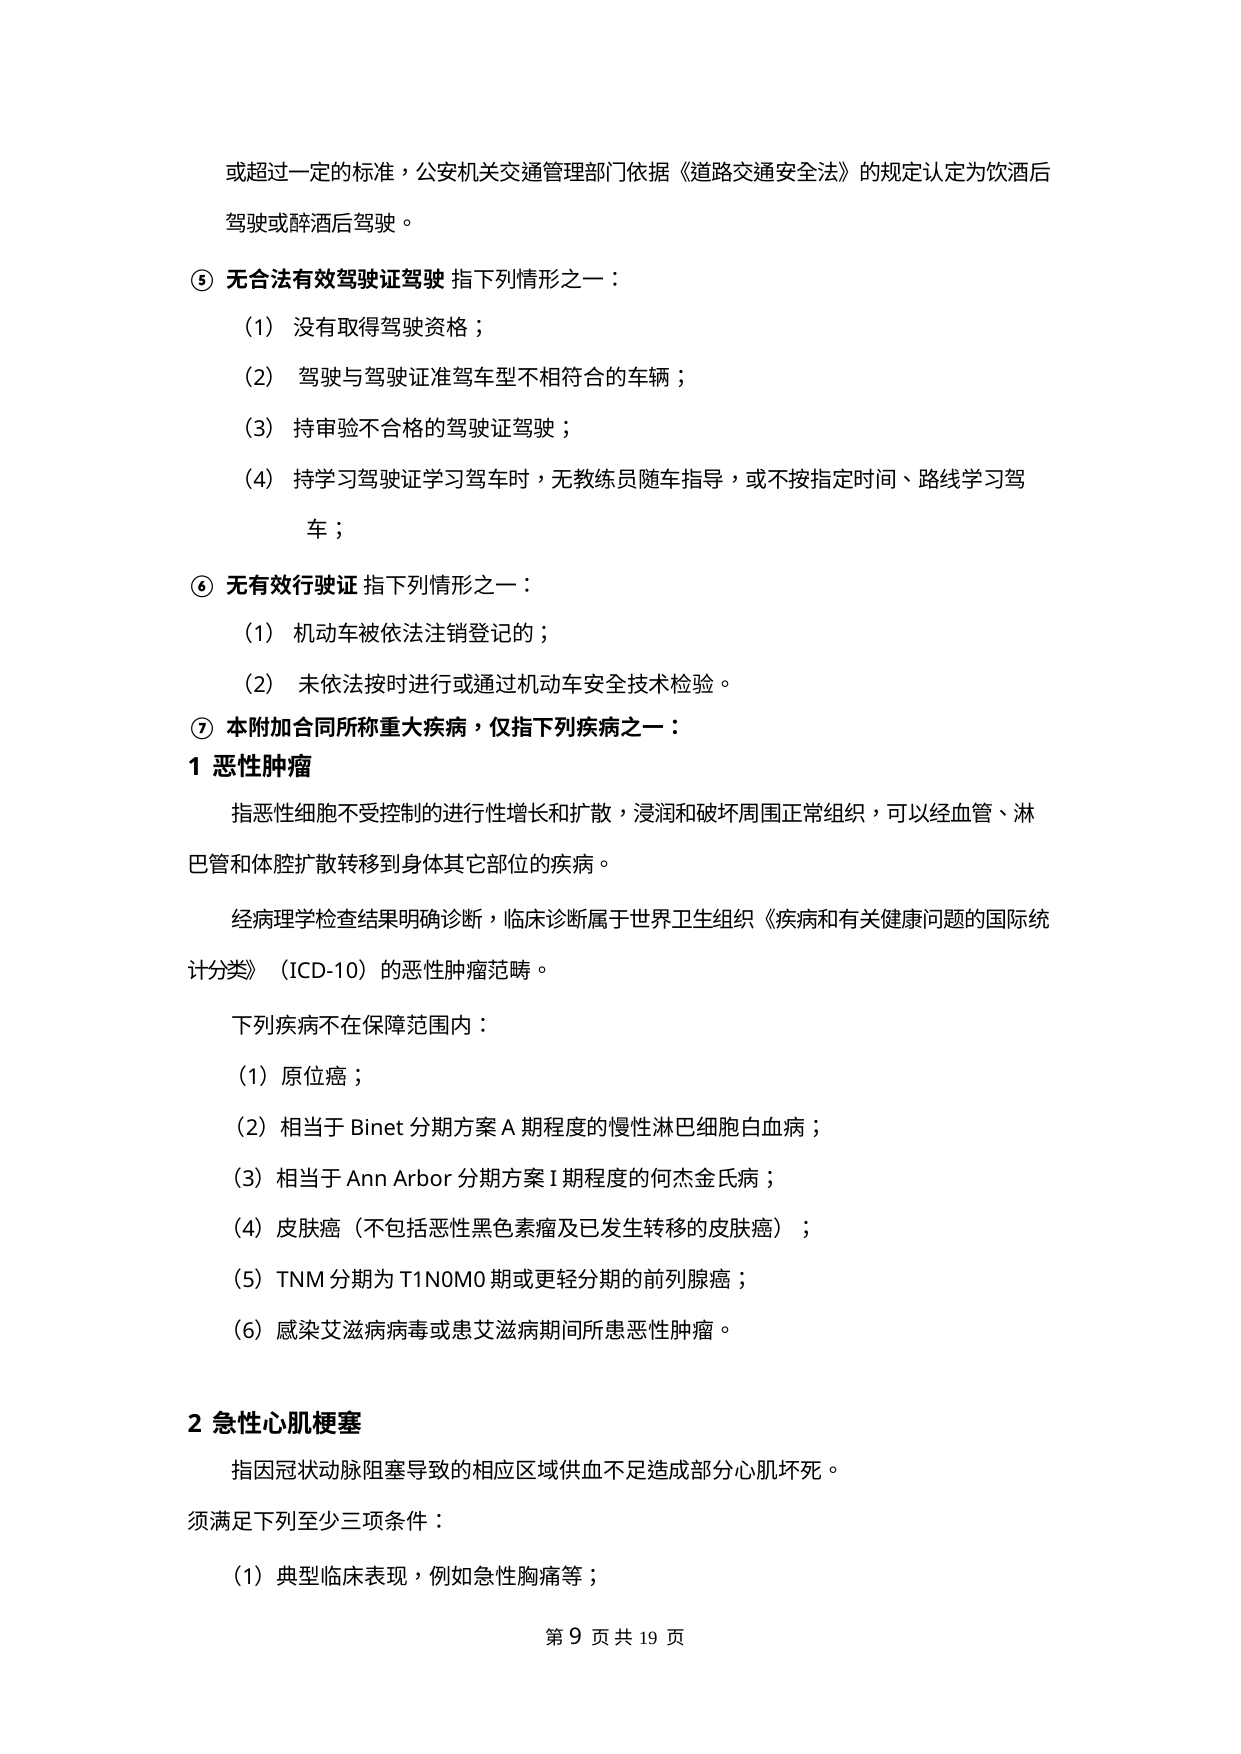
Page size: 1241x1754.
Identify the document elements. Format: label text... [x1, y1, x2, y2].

subtitle 急性心肌梗塞 [187, 1405, 1065, 1439]
text （1）典型临床表现，例如急性胸痛等； [220, 1561, 1065, 1591]
text （6）感染艾滋病病毒或患艾滋病期间所患恶性肿瘤。 [220, 1315, 1065, 1345]
text 指恶性细胞不受控制的进行性增长和扩散，浸润和破坏周围正常组织，可以经血管、淋巴管和体腔扩散转移到身体其它部位的疾病。 [187, 798, 1054, 879]
text 下列疾病不在保障范围内： [231, 1011, 1065, 1040]
subtitle 恶性肿瘤 [187, 748, 1065, 783]
text （2）相当于Binet 分期方案A 期程度的慢性淋巴细胞白血病； [224, 1112, 1065, 1142]
text （3）相当于Ann Arbor 分期方案I 期程度的何杰金氏病； [220, 1163, 1065, 1192]
text （2） 驾驶与驾驶证准驾车型不相符合的车辆； [231, 362, 1065, 392]
text （4）皮肤癌（不包括恶性黑色素瘤及已发生转移的皮肤癌）； [220, 1213, 1065, 1243]
text （1）原位癌； [225, 1061, 1065, 1091]
text （2） 未依法按时进行或通过机动车安全技术检验。 [231, 669, 1065, 699]
text 或超过一定的标准，公安机关交通管理部门依据《道路交通安全法》的规定认定为饮酒后驾驶或醉酒后驾驶。 [225, 157, 1054, 237]
subtitle ⑦ 本附加合同所称重大疾病，仅指下列疾病之一： [187, 712, 1065, 742]
text ⑤ 无合法有效驾驶证驾驶 指下列情形之一： [187, 258, 1065, 294]
text 指因冠状动脉阻塞导致的相应区域供血不足造成部分心肌坏死。须满足下列至少三项条件： [187, 1455, 845, 1536]
text 经病理学检查结果明确诊断，临床诊断属于世界卫生组织《疾病和有关健康问题的国际统计分类》（ICD-10）的恶性肿瘤范畴。 [187, 904, 1054, 985]
text （1） 没有取得驾驶资格； [231, 312, 1065, 341]
text （4） 持学习驾驶证学习驾车时，无教练员随车指导，或不按指定时间、路线学习驾车； [231, 463, 1053, 544]
text （1） 机动车被依法注销登记的； [231, 618, 1065, 648]
text （3） 持审验不合格的驾驶证驾驶； [231, 413, 1065, 443]
text ⑥ 无有效行驶证 指下列情形之一： [187, 565, 1065, 601]
text （5）TNM分期为T1N0M0期或更轻分期的前列腺癌； [220, 1264, 1065, 1294]
